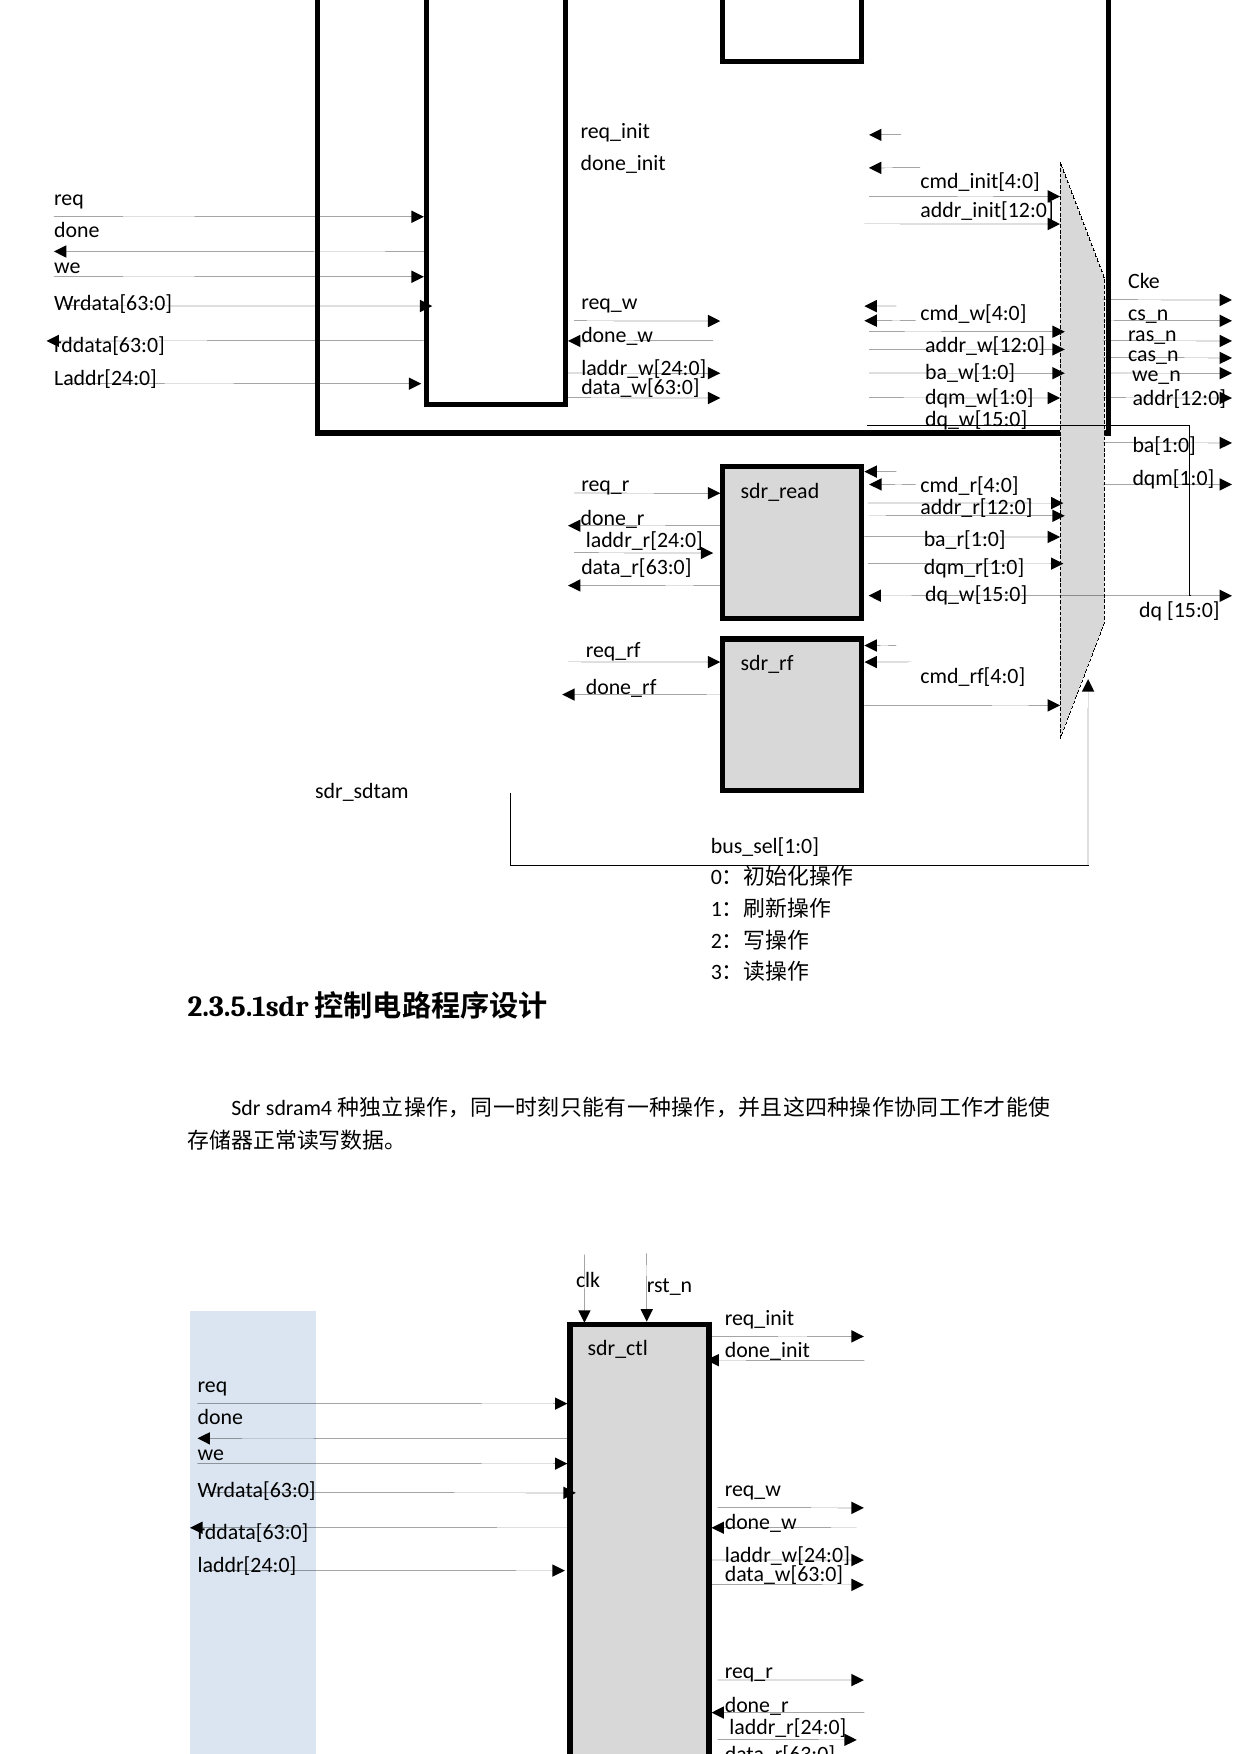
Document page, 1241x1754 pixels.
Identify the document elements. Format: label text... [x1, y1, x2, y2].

subtitle 2.3.5.1sdr控制电路程序设计 [187, 971, 1053, 1036]
text Sdr sdram4种独立操作，同一时刻只能有一种操作，并且这四种操作协同工作才能使存储器正常读写数据。 [187, 1090, 1053, 1155]
